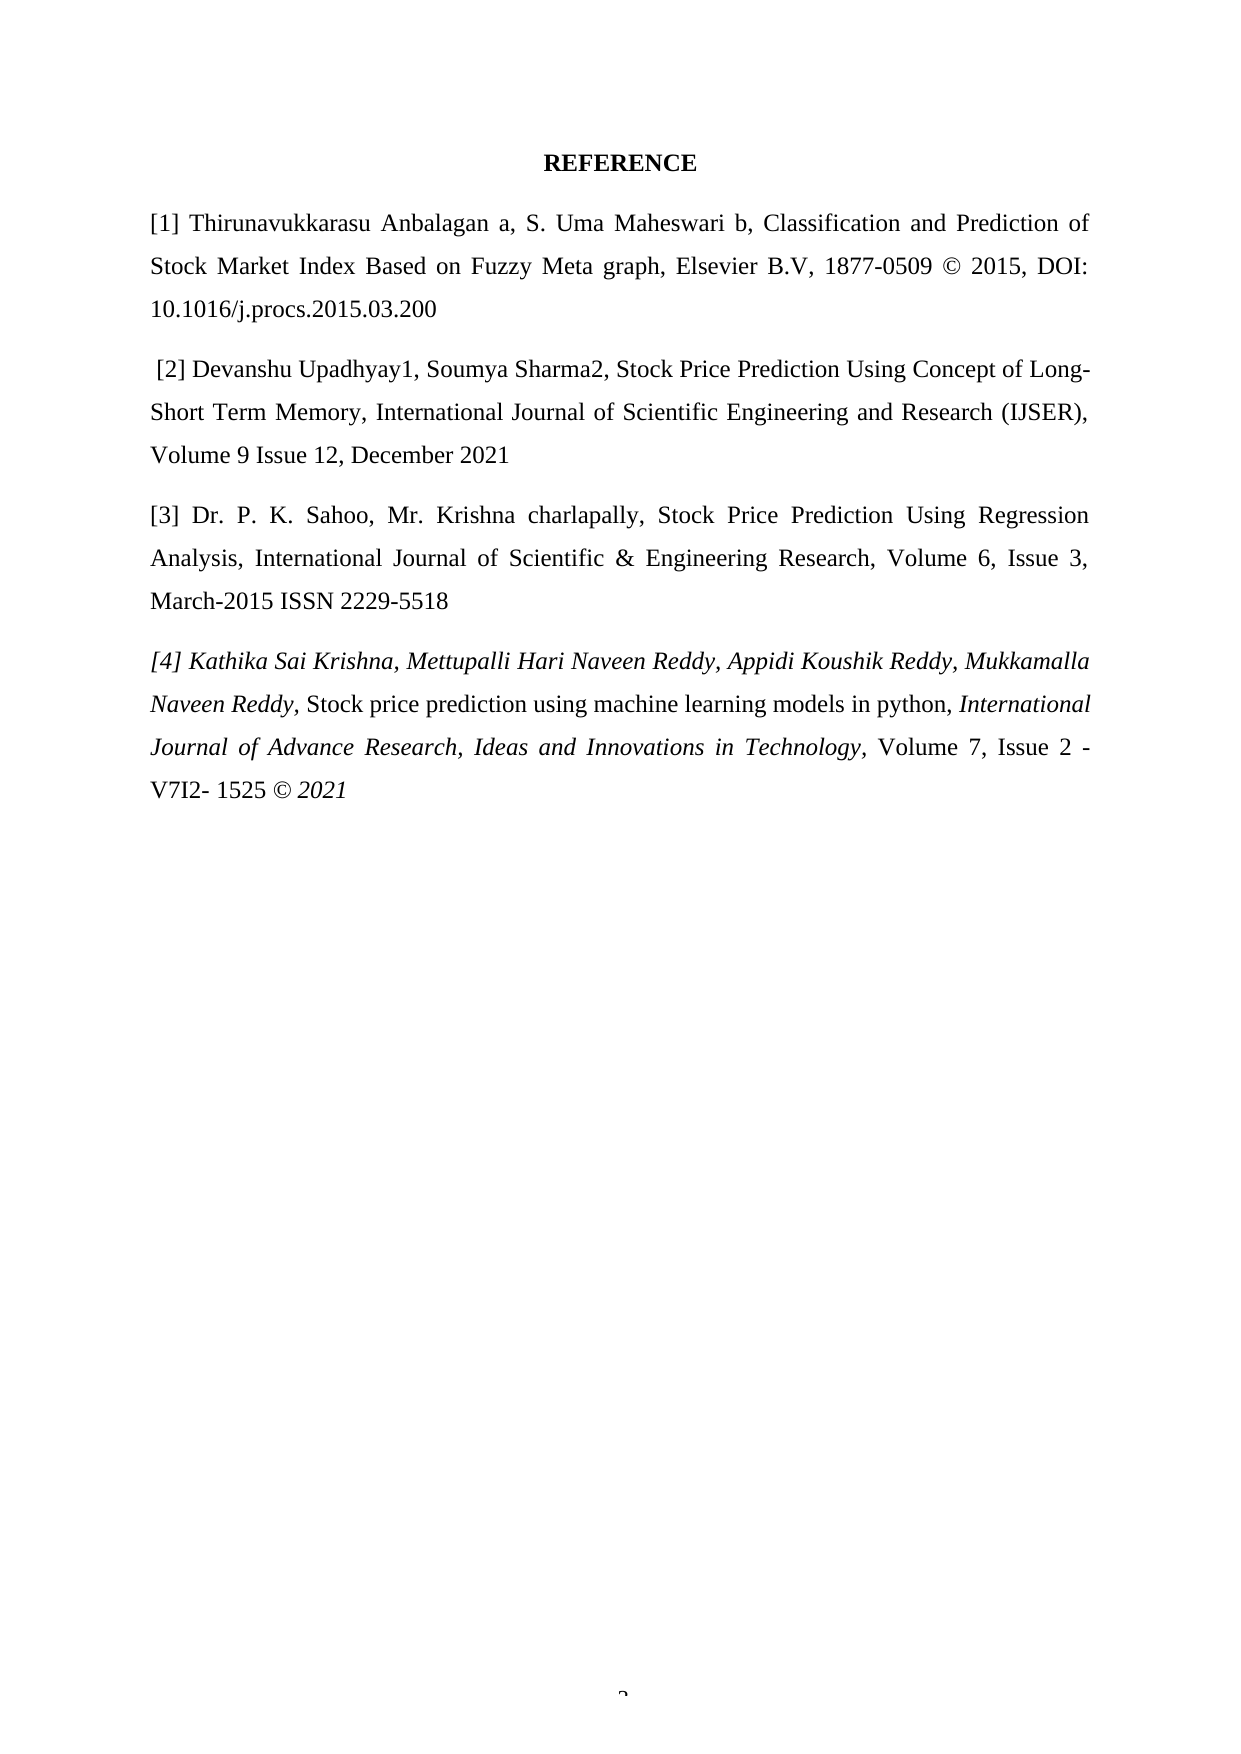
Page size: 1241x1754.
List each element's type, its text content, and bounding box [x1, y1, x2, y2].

text Volume 9 Issue 12, December 2021 [150, 440, 1176, 469]
text March-2015 ISSN 2229-5518 [150, 587, 1176, 615]
list Devanshu Upadhyay1, Soumya Sharma2, Stock Price Prediction Using Concept of Long- Short Term Memory, International Journal of Scientific Engineering and Research (IJSER), [150, 354, 1091, 426]
list Kathika Sai Krishna, Mettupalli Hari Naveen Reddy, Appidi Koushik Reddy, Mukkamalla Naveen Reddy, Stock price prediction using machine learning models in python, International Journal of Advance Research, Ideas and Innovations in Technology, Volume 7, Issue 2 - V7I2- 1525 © 2021 [150, 646, 1091, 804]
list Thirunavukkarasu Anbalagan a, S. Uma Maheswari b, Classification and Prediction of Stock Market Index Based on Fuzzy Meta graph, Elsevier B.V, 1877-0509 © 2015, DOI: 10.1016/j.procs.2015.03.200 [150, 208, 1090, 323]
list Dr. P. K. Sahoo, Mr. Krishna charlapally, Stock Price Prediction Using Regression Analysis, International Journal of Scientific & Engineering Research, Volume 6, Issue 3, [150, 500, 1090, 572]
subtitle REFERENCE [339, 148, 901, 177]
